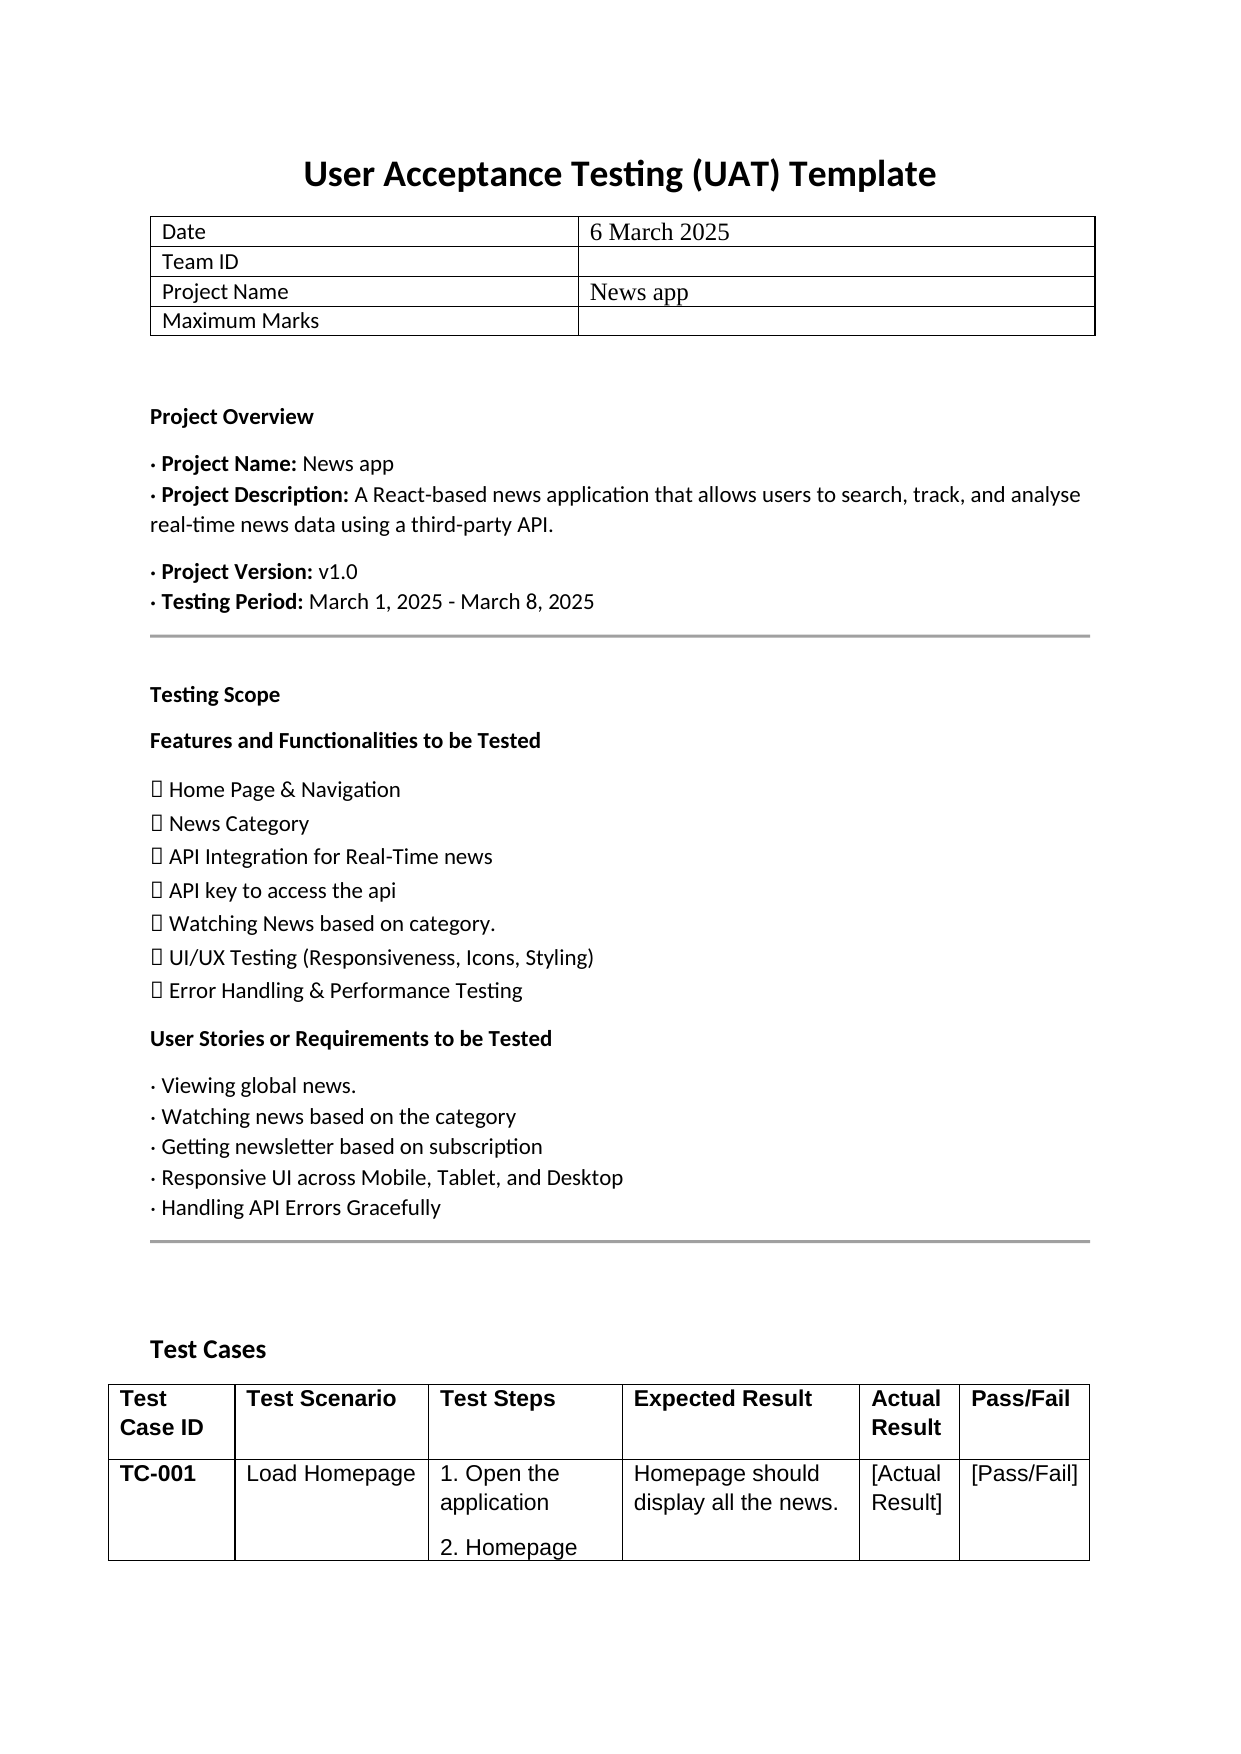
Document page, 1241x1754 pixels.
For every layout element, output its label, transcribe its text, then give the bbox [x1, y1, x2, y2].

table_header Test Steps [429, 1385, 622, 1459]
table_header Date [151, 217, 578, 246]
text Test Cases [150, 1332, 1090, 1365]
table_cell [623, 1460, 859, 1560]
table_header Actual Result [860, 1385, 959, 1459]
table_header Expected Result [623, 1385, 859, 1459]
table_cell Project Name [151, 277, 578, 306]
table_cell [Actual Result] [860, 1460, 959, 1560]
text 📌 Project Name: News app 📌 Project Description: A React-based news application that allows users to search, track, and analyse real-time news data using a third-party API. [150, 449, 1090, 538]
text Features and Functionalities to be Tested [150, 727, 1090, 754]
table_header Pass/Fail [960, 1385, 1089, 1459]
text User Stories or Requirements to be Tested [150, 1024, 1090, 1052]
table_cell Team ID [151, 247, 578, 276]
table_cell TC-001 [109, 1460, 234, 1560]
table_cell Maximum Marks [151, 307, 578, 335]
text User Acceptance Testing (UAT) Template [150, 150, 1090, 196]
text 📌 Project Version: v1.0 📌 Testing Period: March 1, 2025 - March 8, 2025 [150, 557, 1090, 616]
text Project Overview [150, 402, 1090, 431]
text Home Page & Navigation News Category API Integration for Real-Time news API key to access the api Watching News based on category. UI/UX Testing (Responsiveness, Icons, Styling) Error Handling & Performance Testing [150, 773, 1090, 1005]
table_header Test Scenario [236, 1385, 428, 1459]
table_cell [579, 247, 1094, 276]
text 📌 Viewing global news. 📌 Watching news based on the category 📌 Getting newsletter based on subscription 📌 Responsive UI across Mobile, Tablet, and Desktop 📌 Handling API Errors Gracefully [150, 1071, 1090, 1221]
table_header 6 March 2025 [579, 217, 1094, 246]
table_cell [579, 307, 1094, 335]
table_cell Load Homepage [236, 1460, 428, 1560]
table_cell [429, 1460, 622, 1560]
table_cell News app [579, 277, 1094, 306]
text Testing Scope [150, 680, 1090, 708]
table_header Test Case ID [109, 1385, 234, 1459]
table_cell [Pass/Fail] [960, 1460, 1089, 1560]
